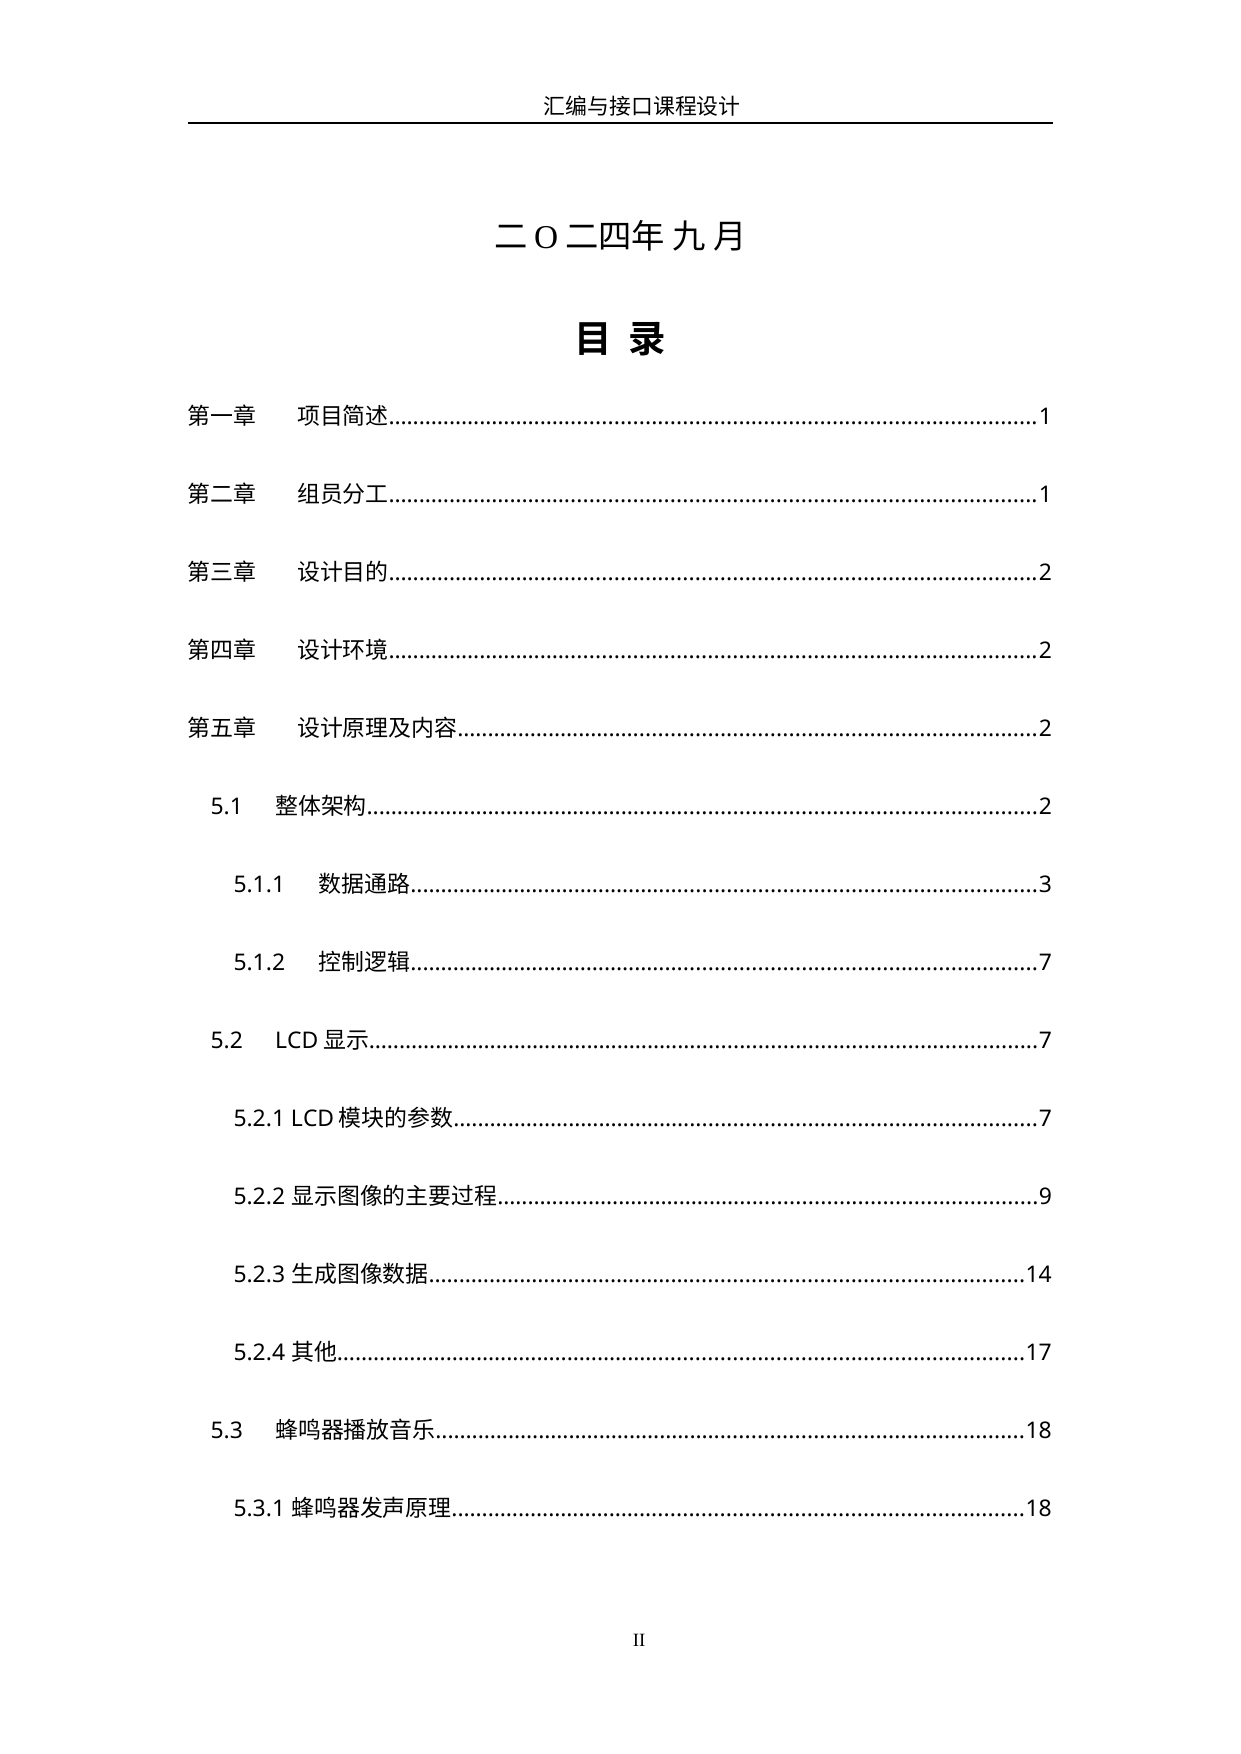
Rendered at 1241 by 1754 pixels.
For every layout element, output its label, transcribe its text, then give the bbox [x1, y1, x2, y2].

text 第五章 设计原理及内容 2 [187, 694, 1053, 759]
text 5.3.1 蜂鸣器发声原理 18 [233, 1474, 1053, 1539]
text 5.1 整体架构 2 [210, 772, 1053, 837]
text 5.1.1 数据通路 3 [233, 850, 1053, 915]
text 第三章 设计目的 2 [187, 538, 1053, 603]
text 5.2.2 显示图像的主要过程 9 [233, 1162, 1053, 1227]
text 5.3 蜂鸣器播放音乐 18 [210, 1396, 1053, 1461]
text 5.2.4 其他 17 [233, 1318, 1053, 1383]
text 第二章 组员分工 1 [187, 460, 1053, 525]
text 5.2.1 LCD模块的参数 7 [233, 1084, 1053, 1149]
text 第四章 设计环境 2 [187, 616, 1053, 681]
text 5.2 LCD显示 7 [210, 1006, 1053, 1071]
text 第一章 项目简述 1 [187, 382, 1053, 447]
text 5.2.3 生成图像数据 14 [233, 1240, 1053, 1305]
text 5.1.2 控制逻辑 7 [233, 928, 1053, 993]
text 二O二四年 九 月 [187, 202, 1053, 267]
